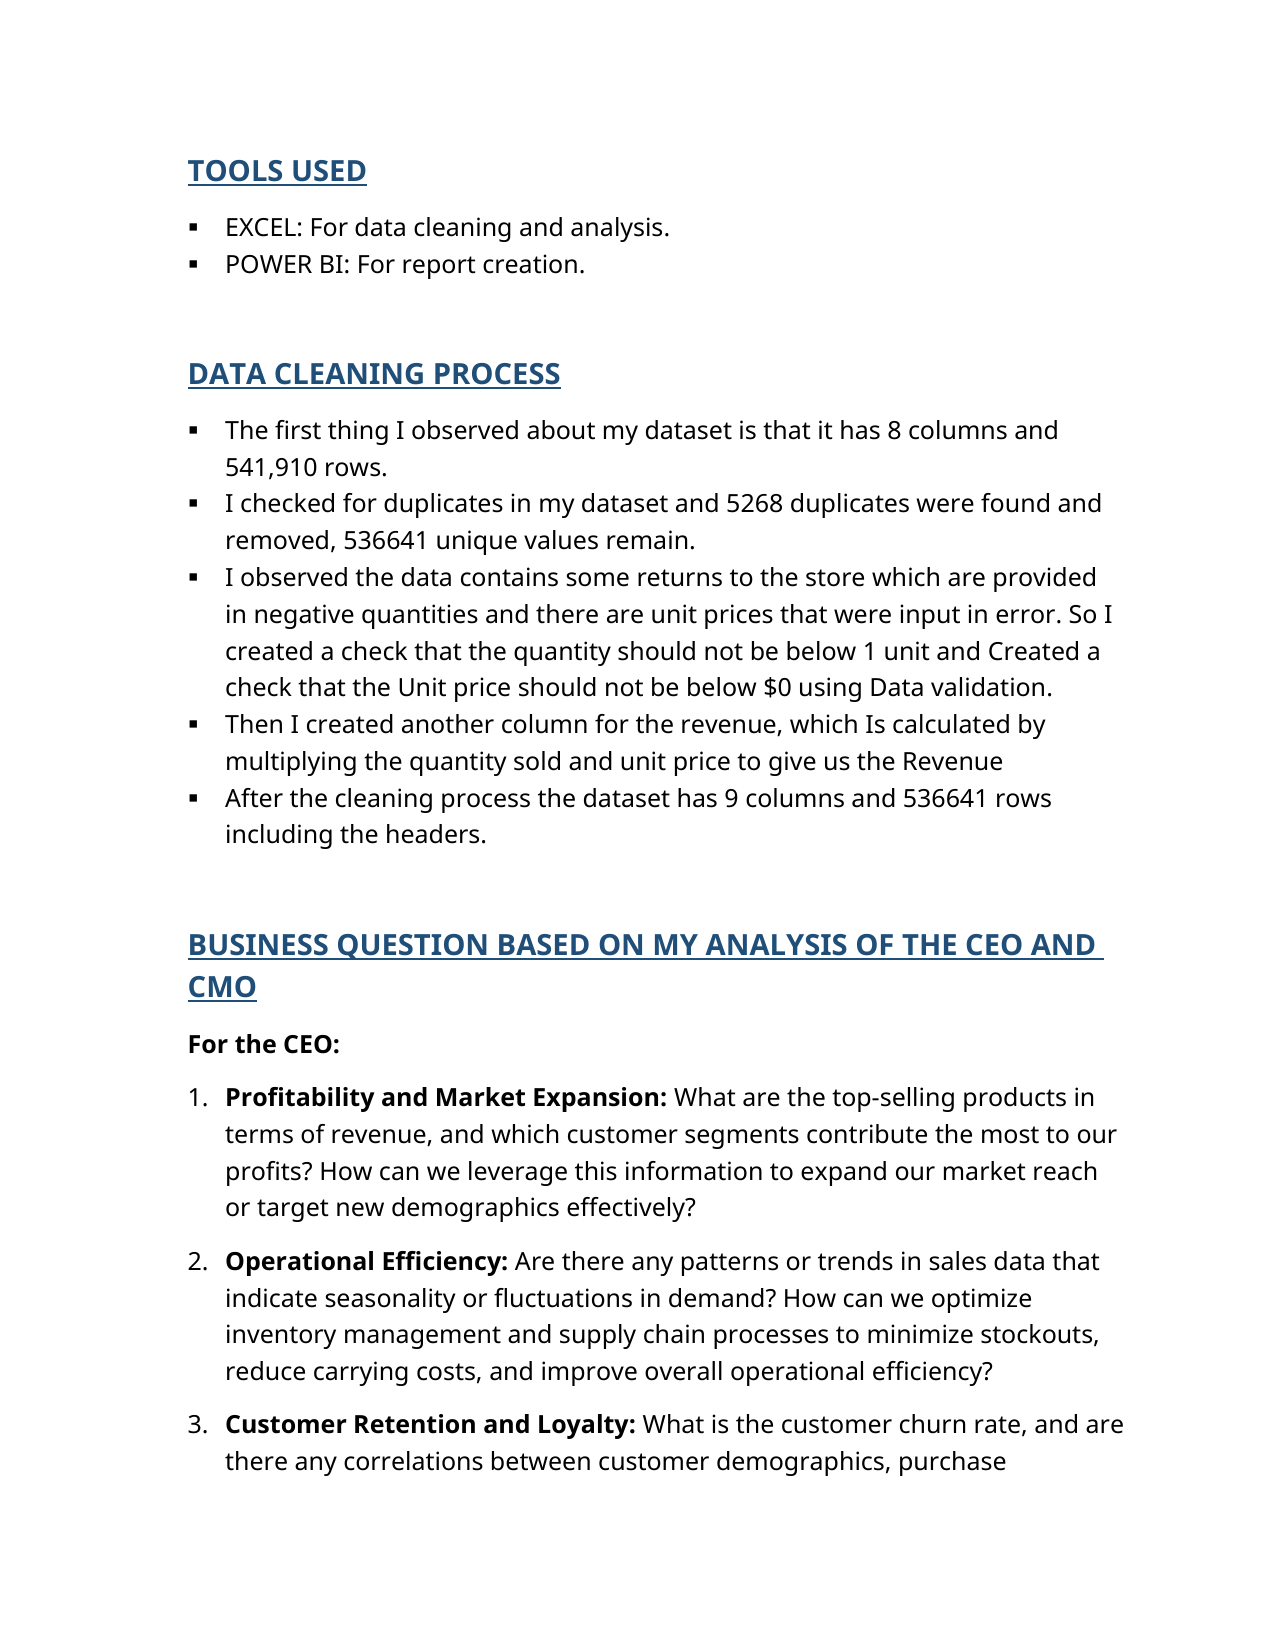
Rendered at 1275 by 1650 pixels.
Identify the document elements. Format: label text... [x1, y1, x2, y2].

list POWER BI: For report creation. [187, 246, 1125, 280]
list EXCEL: For data cleaning and analysis. [187, 209, 1125, 243]
text BUSINESS QUESTION BASED ON MY ANALYSIS OF THE CEO AND CMO [187, 924, 1125, 1006]
text DATA CLEANING PROCESS [187, 353, 1125, 393]
list After the cleaning process the dataset has 9 columns and 536641 rows including the headers. [187, 780, 1125, 851]
list The first thing I observed about my dataset is that it has 8 columns and 541,910 rows. [187, 413, 1125, 483]
text For the CEO: [187, 1026, 1125, 1060]
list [187, 1407, 1125, 1478]
list I checked for duplicates in my dataset and 5268 duplicates were found and removed, 536641 unique values remain. [187, 486, 1125, 557]
list I observed the data contains some returns to the store which are provided in negative quantities and there are unit prices that were input in error. So I created a check that the quantity should not be below 1 unit and Created a check that the Unit price should not be below $0 using Data validation. [187, 560, 1125, 704]
text TOOLS USED [187, 150, 1125, 190]
list Operational Efficiency: Are there any patterns or trends in sales data that indicate seasonality or fluctuations in demand? How can we optimize inventory management and supply chain processes to minimize stockouts, reduce carrying costs, and improve overall operational efficiency? [187, 1243, 1125, 1388]
list Profitability and Market Expansion: What are the top-selling products in terms of revenue, and which customer segments contribute the most to our profits? How can we leverage this information to expand our market reach or target new demographics effectively? [187, 1080, 1125, 1224]
list Then I created another column for the revenue, which Is calculated by multiplying the quantity sold and unit price to give us the Revenue [187, 707, 1125, 778]
